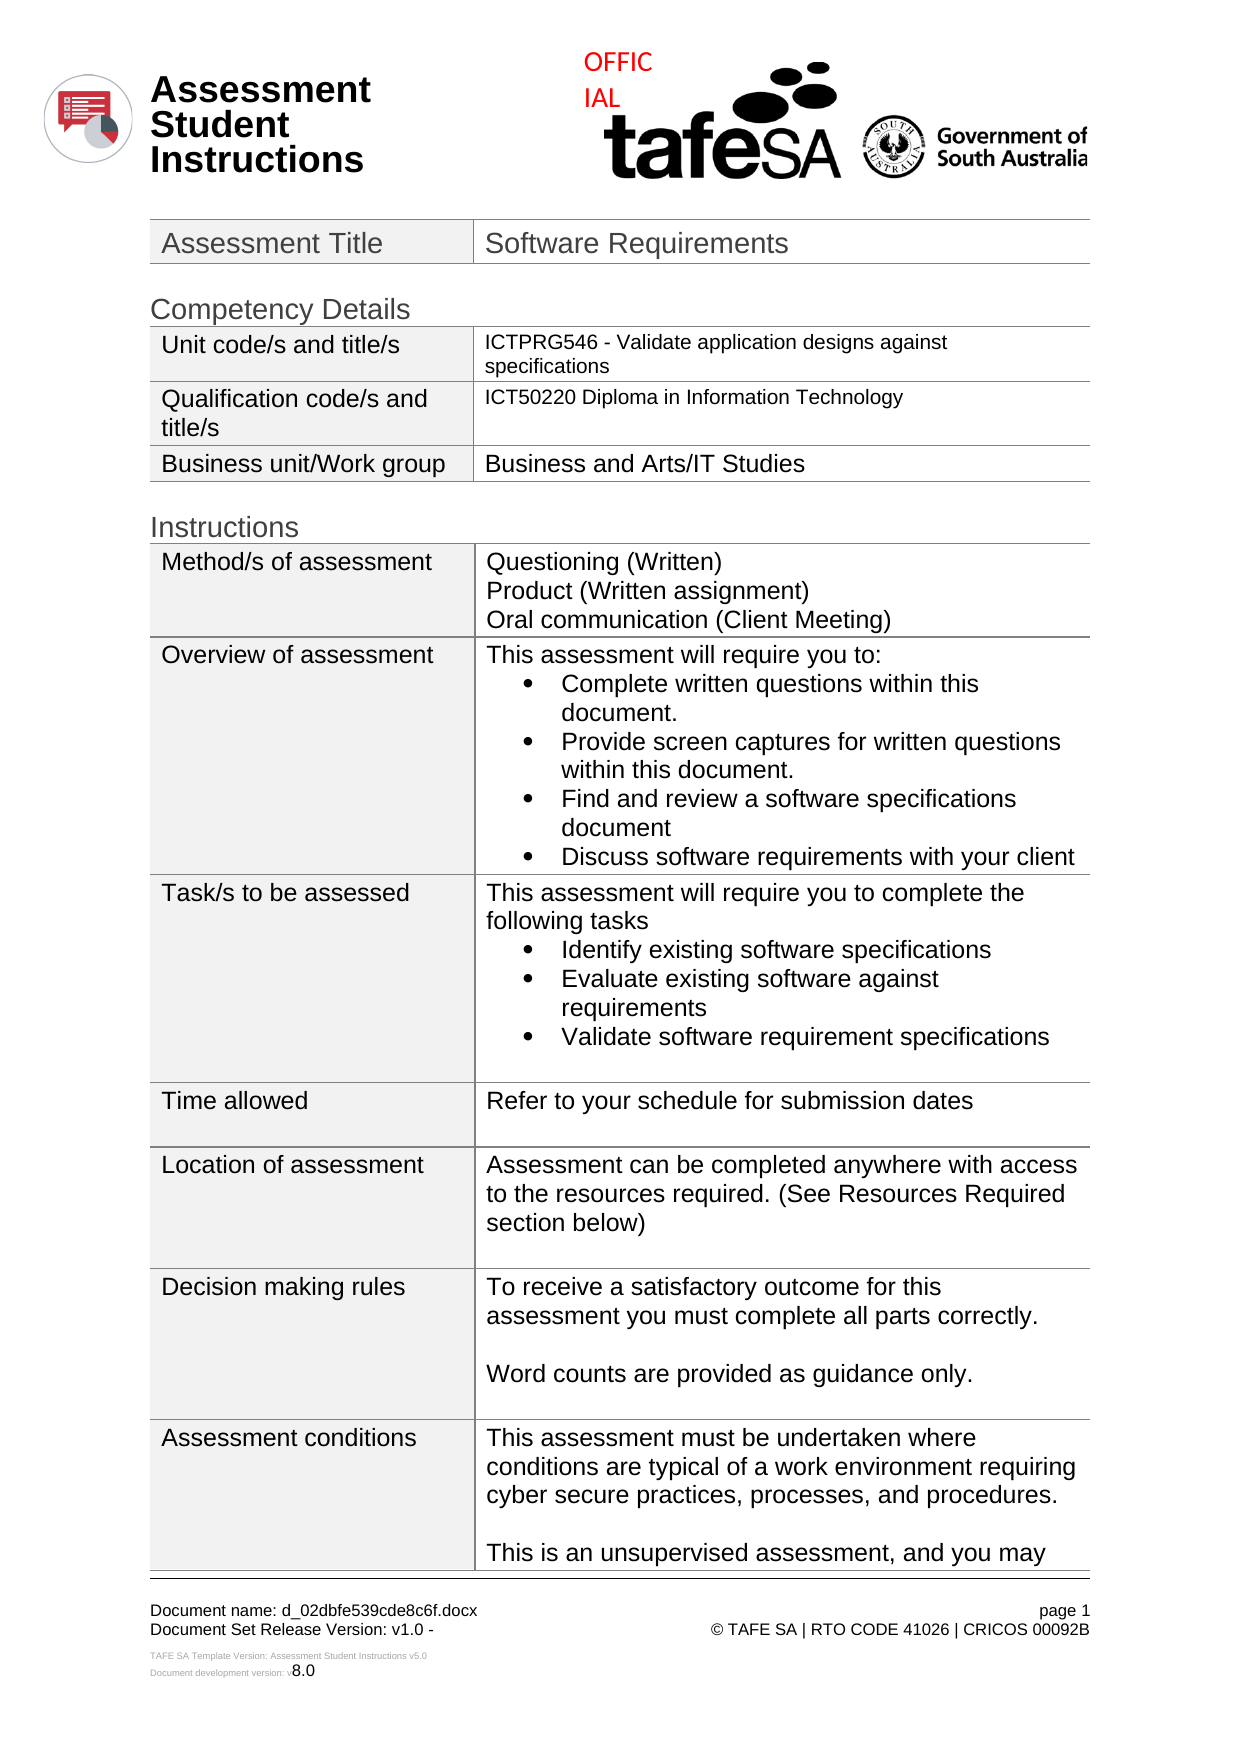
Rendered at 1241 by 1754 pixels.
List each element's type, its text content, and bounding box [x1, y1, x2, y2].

table_header ICTPRG546 - Validate application designs against specifications [474, 327, 1090, 381]
subtitle Competency Details [150, 292, 1090, 326]
table_cell To receive a satisfactory outcome for this assessment you must complete all parts correctly. Word counts are provided as guidance only. [476, 1269, 1090, 1419]
table_header Assessment Title [150, 220, 473, 263]
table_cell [150, 1420, 474, 1569]
table_header Software Requirements [474, 220, 1090, 263]
table_cell Overview of assessment [150, 638, 474, 874]
table_cell Time allowed [150, 1083, 474, 1146]
table_cell This assessment will require you to complete the following tasks Identify existing software specifications Evaluate existing software against requirements Validate software requirement specifications [476, 875, 1090, 1082]
table_cell Assessment can be completed anywhere with access to the resources required. (See Resources Required section below) [476, 1148, 1090, 1268]
table_cell ICT50220 Diploma in Information Technology [474, 382, 1090, 445]
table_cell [476, 1420, 1090, 1569]
table_cell Decision making rules [150, 1269, 474, 1419]
table_cell Refer to your schedule for submission dates [476, 1083, 1090, 1146]
table_cell Business and Arts/IT Studies [474, 446, 1090, 481]
table_cell Qualification code/s and title/s [150, 382, 473, 445]
picture [604, 62, 1088, 179]
table_cell Task/s to be assessed [150, 875, 474, 1082]
subtitle Instructions [150, 510, 1090, 543]
table_cell This assessment will require you to: Complete written questions within this document. Provide screen captures for written questions within this document. Find and review a software specifications document Discuss software requirements with your client [476, 638, 1090, 874]
table_header Unit code/s and title/s [150, 327, 473, 381]
table_cell Business unit/Work group [150, 446, 473, 481]
picture [43, 74, 133, 163]
table_header Questioning (Written) Product (Written assignment) Oral communication (Client Meeting) [476, 544, 1090, 636]
table_header Method/s of assessment [150, 544, 474, 636]
table_cell Location of assessment [150, 1148, 474, 1268]
